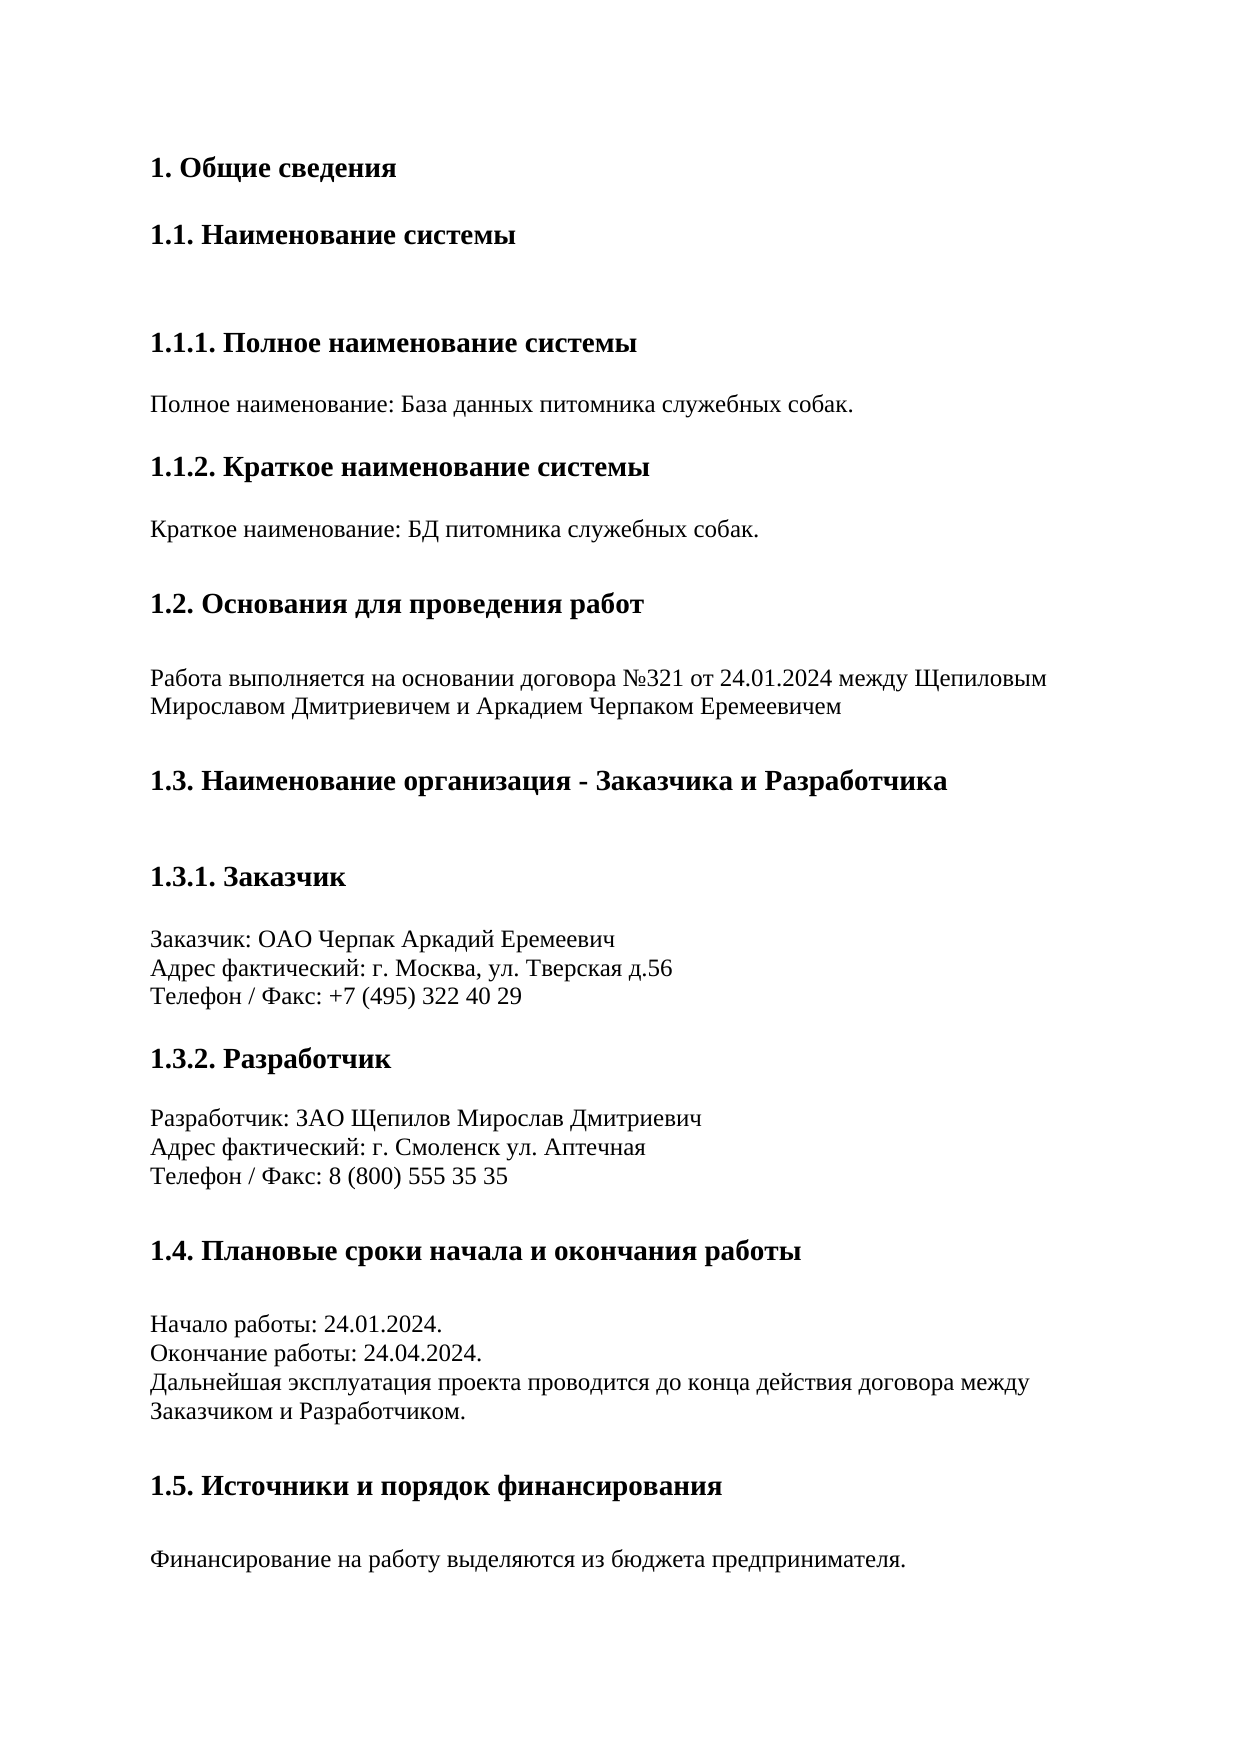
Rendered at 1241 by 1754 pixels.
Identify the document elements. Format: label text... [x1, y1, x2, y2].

text Краткое наименование: БД питомника служебных собак. [150, 514, 1090, 543]
text Заказчик: ОАО Черпак Аркадий Еремеевич Адрес фактический: г. Москва, ул. Тверская д.56 Телефон / Факс: +7 (495) 322 40 29 [150, 924, 1090, 1010]
text 1. Общие сведения [150, 150, 1090, 183]
text 1.2. Основания для проведения работ [150, 586, 1090, 619]
text Окончание работы: 24.04.2024. [150, 1338, 1090, 1367]
text 1.3. Наименование организация - Заказчика и Разработчика [150, 763, 1090, 797]
text Разработчик: ЗАО Щепилов Мирослав Дмитриевич Адрес фактический: г. Смоленск ул. Аптечная Телефон / Факс: 8 (800) 555 35 35 [150, 1103, 1090, 1190]
text Финансирование на работу выделяются из бюджета предпринимателя. [150, 1544, 1090, 1573]
text Дальнейшая эксплуатация проекта проводится до конца действия договора между Заказчиком и Разработчиком. [150, 1367, 1090, 1424]
text 1.5. Источники и порядок финансирования [150, 1468, 1090, 1501]
text 1.3.1. Заказчик [150, 859, 1090, 893]
text 1.1.1. Полное наименование системы [150, 325, 1090, 358]
text Полное наименование: База данных питомника служебных собак. [150, 389, 1090, 418]
text 1.1.2. Краткое наименование системы [150, 449, 1090, 483]
text 1.1. Наименование системы [150, 217, 1090, 251]
text 1.3.2. Разработчик [150, 1041, 1090, 1075]
text 1.4. Плановые сроки начала и окончания работы [150, 1233, 1090, 1266]
text Начало работы: 24.01.2024. [150, 1309, 1090, 1338]
text Работа выполняется на основании договора №321 от 24.01.2024 между Щепиловым Мирославом Дмитриевичем и Аркадием Черпаком Еремеевичем [150, 663, 1090, 720]
